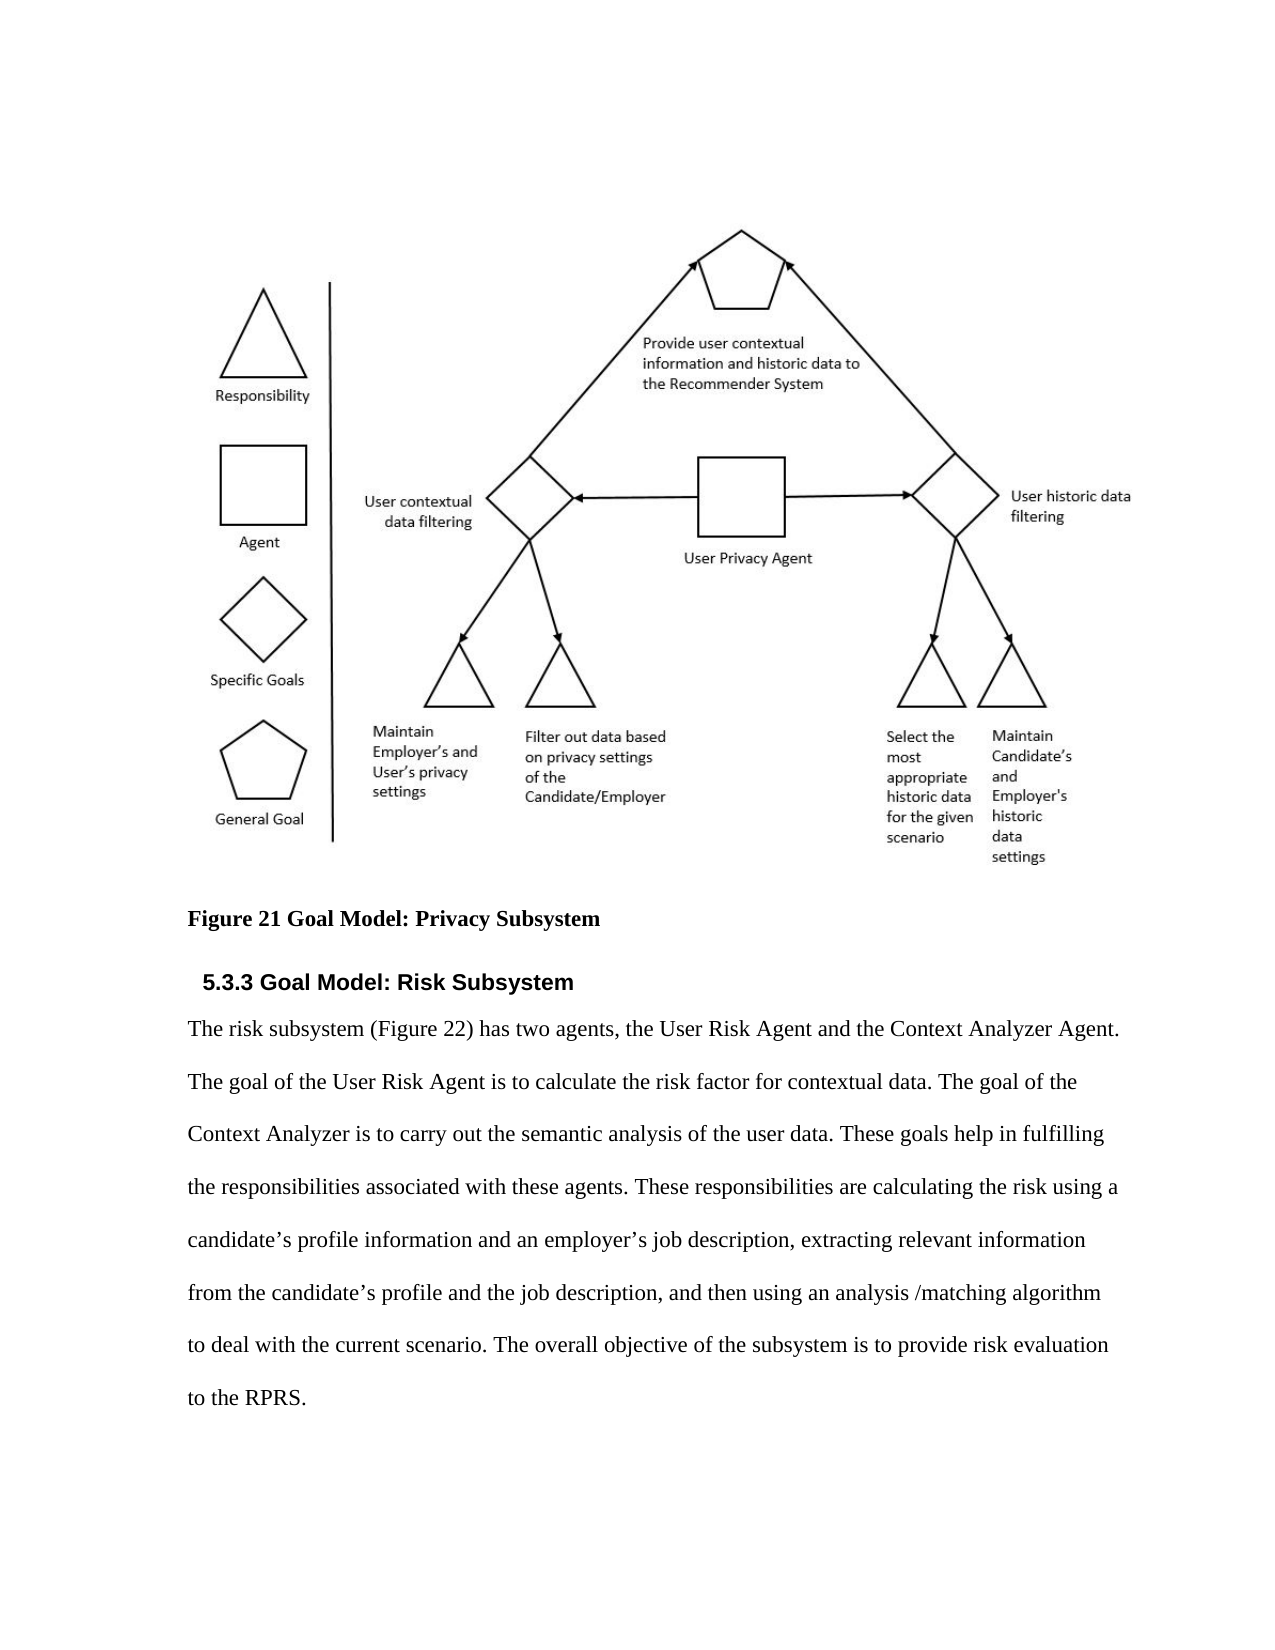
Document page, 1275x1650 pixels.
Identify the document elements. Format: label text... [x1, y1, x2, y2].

picture [209, 189, 1147, 880]
text The risk subsystem (Figure 22) has two agents, the User Risk Agent and the Context Analyzer Agent. The goal of the User Risk Agent is to calculate the risk factor for contextual data. The goal of the Context Analyzer is to carry out the semantic analysis of the user data. These goals help in fulfilling the responsibilities associated with these agents. These responsibilities are calculating the risk using a candidate’s profile information and an employer’s job description, extracting relevant information from the candidate’s profile and the job description, and then using an analysis /matching algorithm to deal with the current scenario. The overall objective of the subsystem is to provide risk evaluation to the RPRS. [187, 1015, 1125, 1410]
text Figure 21 Goal Model: Privacy Subsystem [187, 905, 1125, 931]
subtitle Goal Model: Risk Subsystem [202, 969, 1125, 996]
